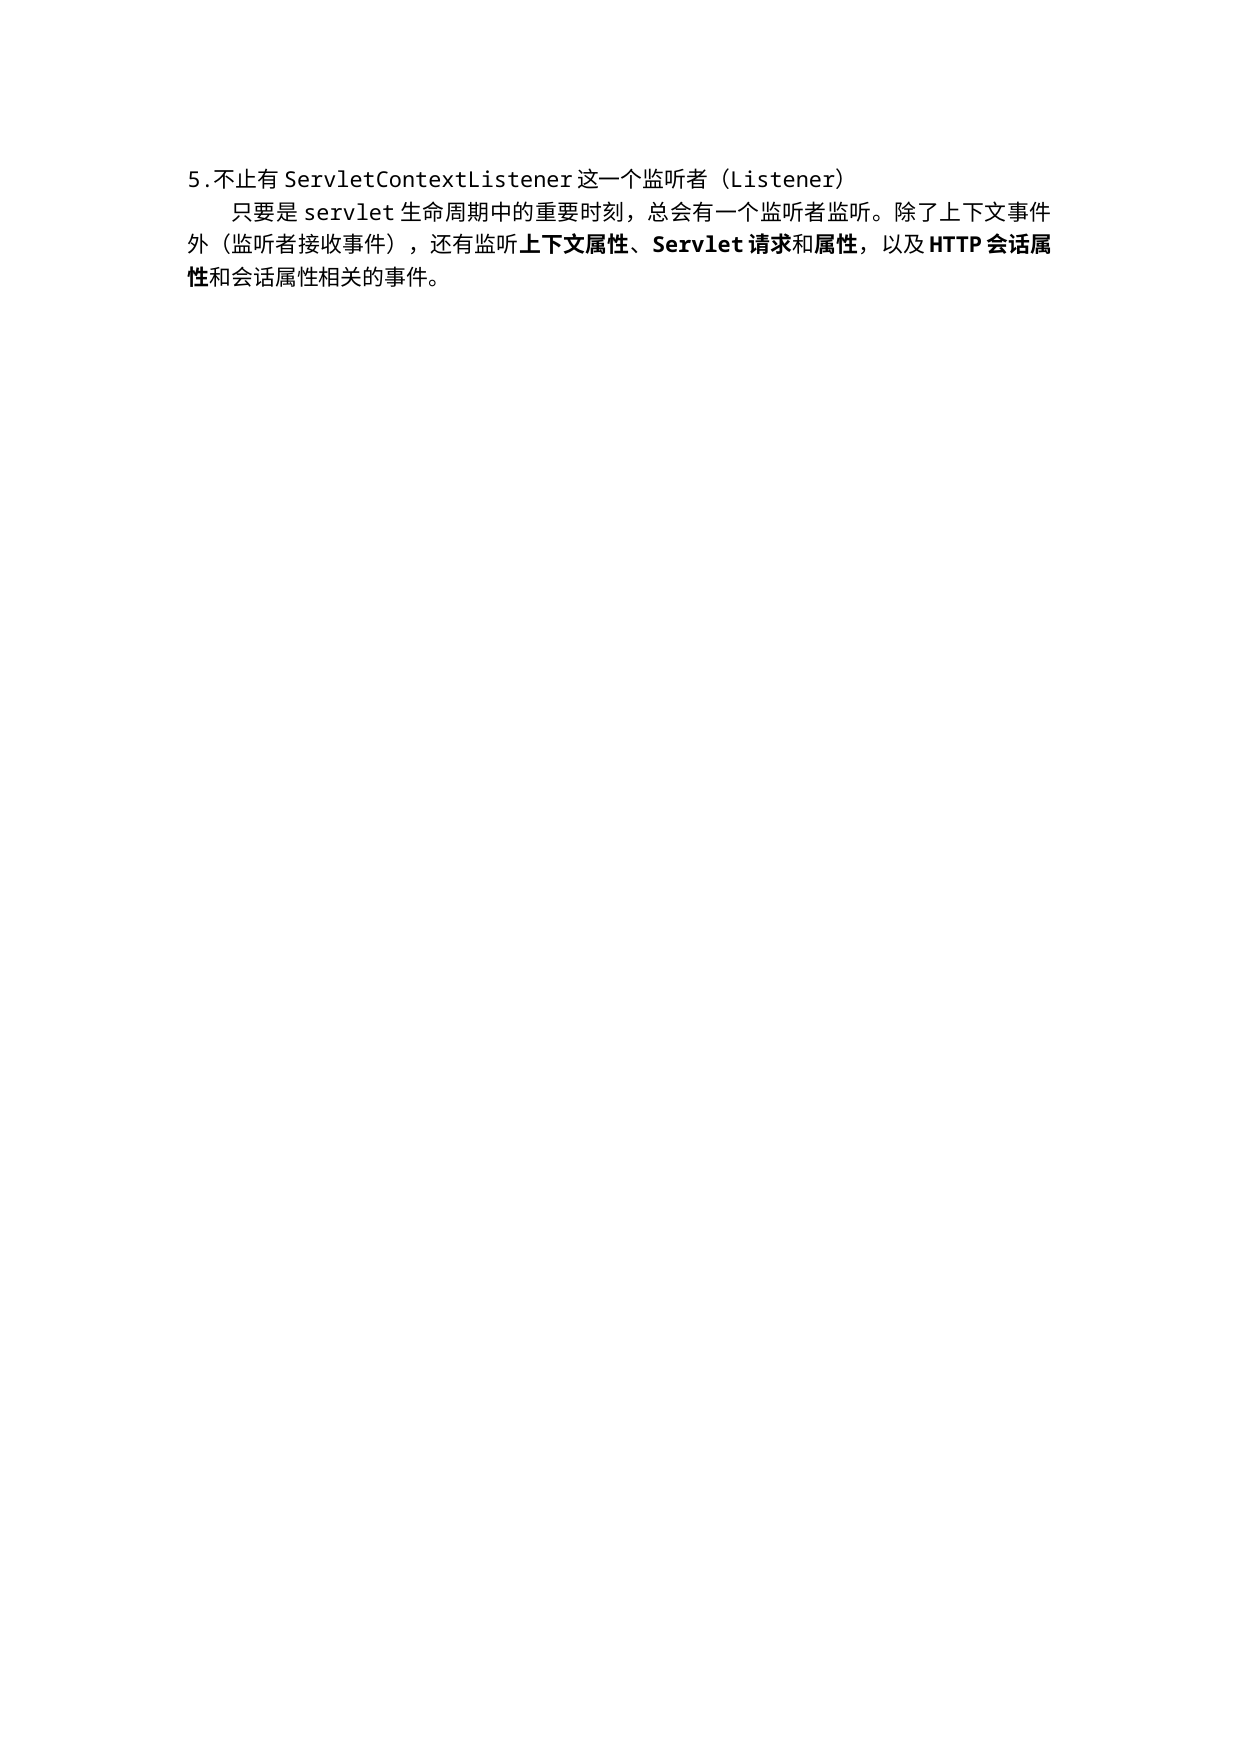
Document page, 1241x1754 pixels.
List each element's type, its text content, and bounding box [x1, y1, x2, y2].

text 只要是servlet生命周期中的重要时刻，总会有一个监听者监听。除了上下文事件外（监听者接收事件），还有监听上下文属性、Servlet请求和属性，以及HTTP会话属性和会话属性相关的事件。 [187, 194, 1053, 292]
text 5.不止有ServletContextListener这一个监听者（Listener） [187, 162, 1053, 194]
